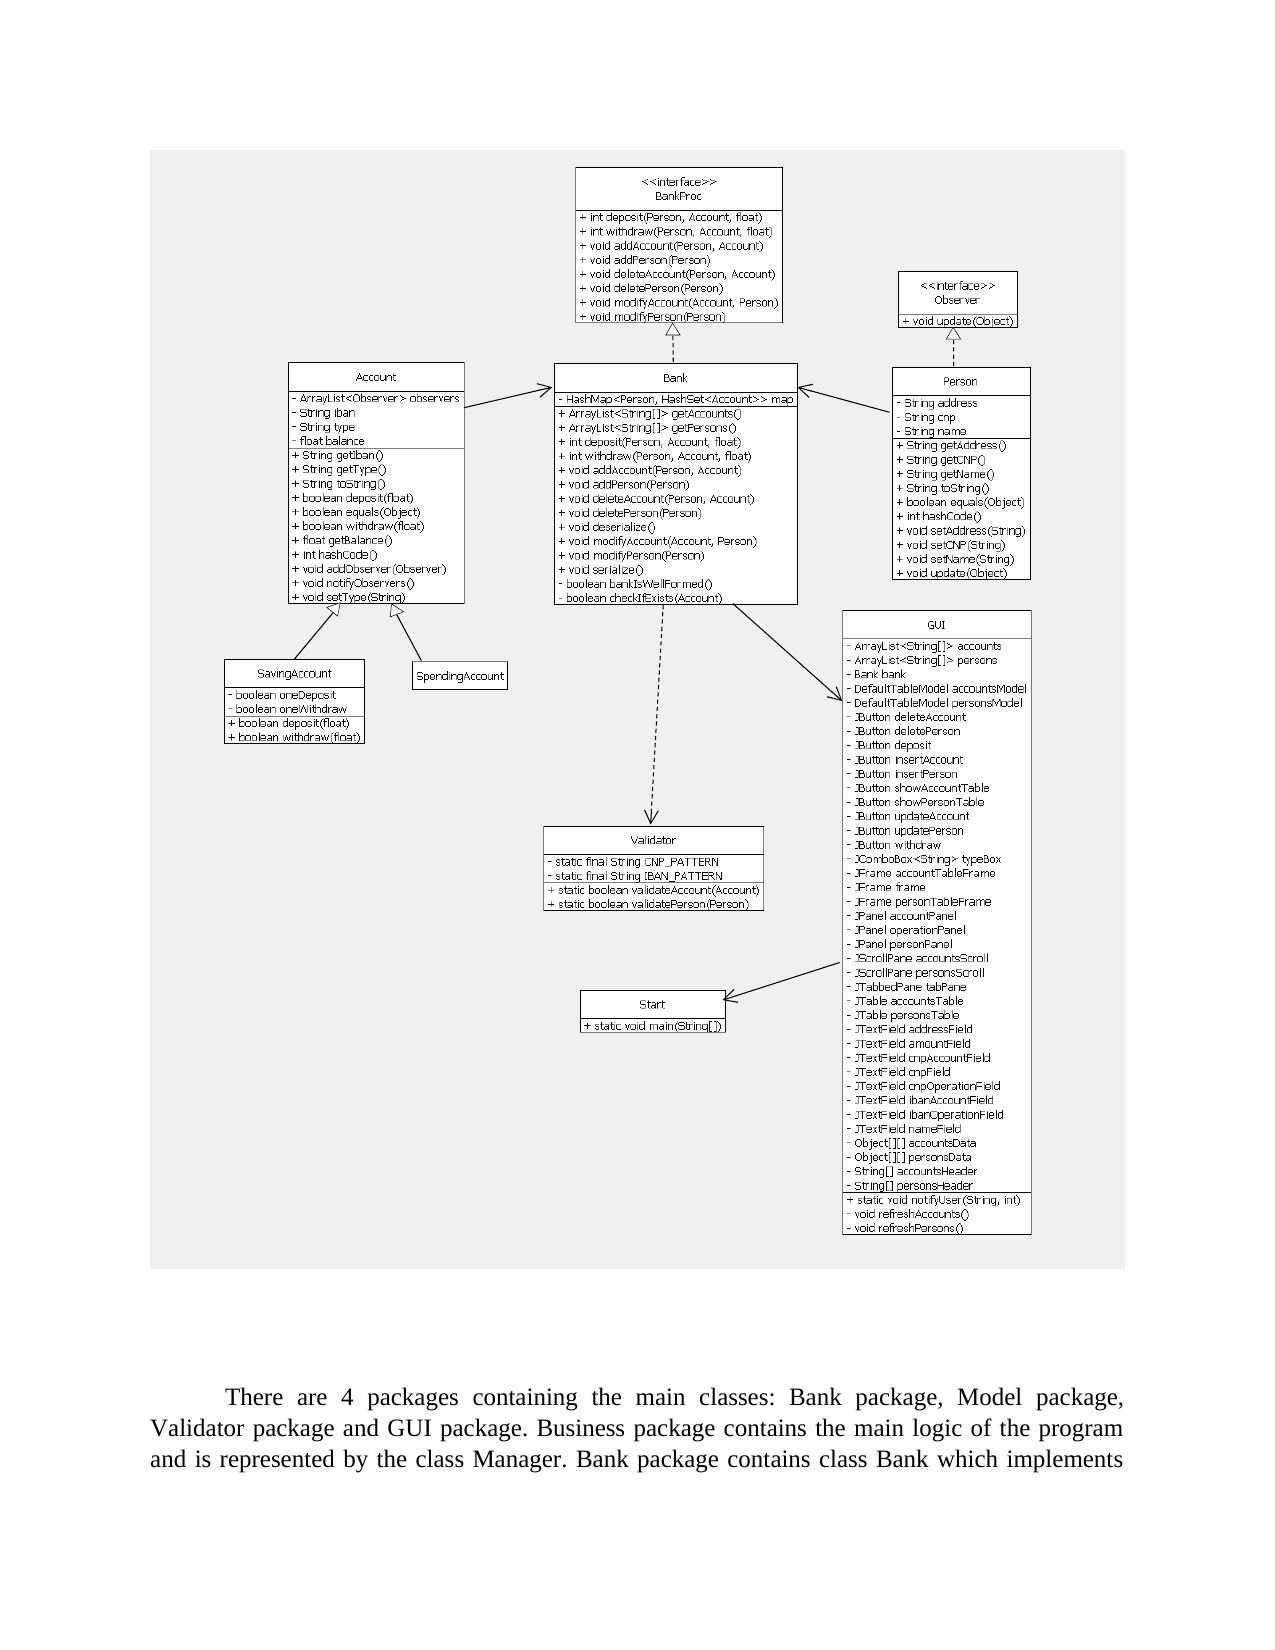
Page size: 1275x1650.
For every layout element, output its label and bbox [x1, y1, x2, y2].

picture [150, 150, 1125, 1269]
text [150, 1382, 1125, 1473]
